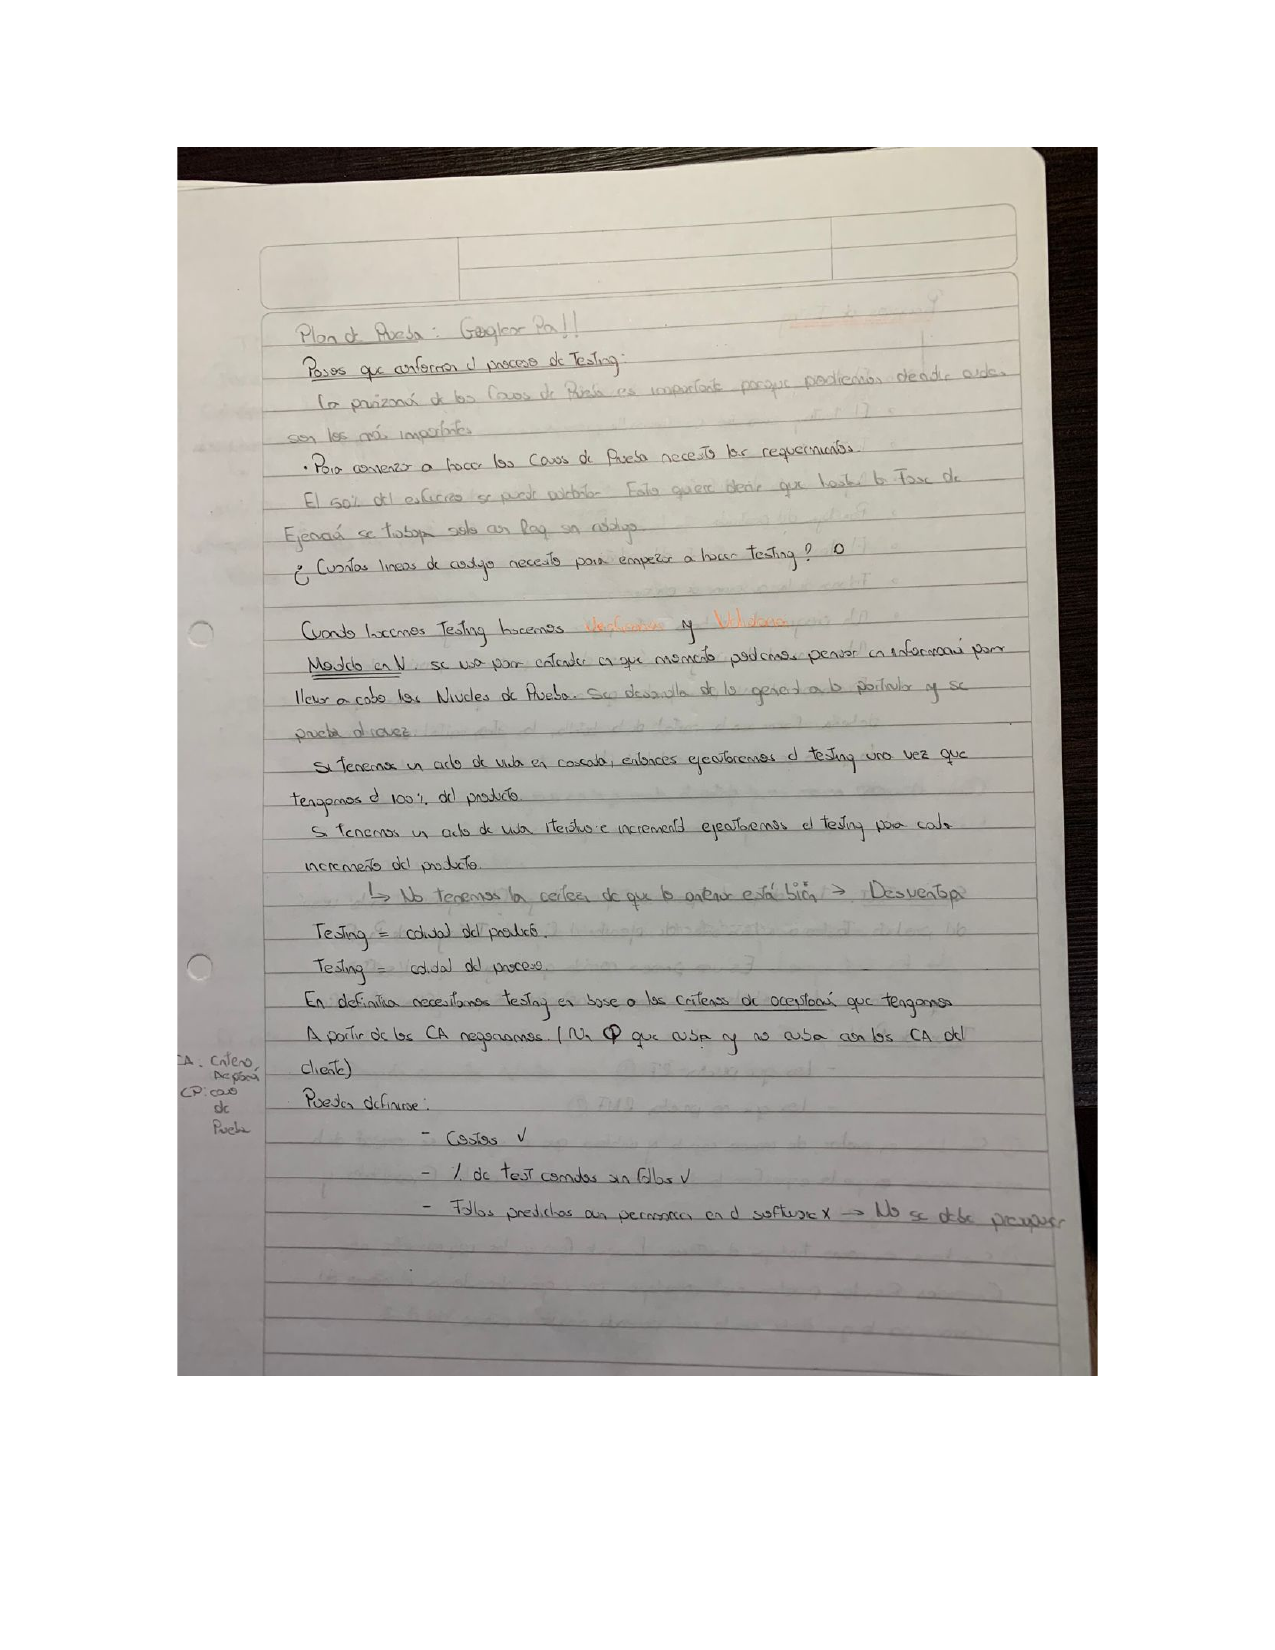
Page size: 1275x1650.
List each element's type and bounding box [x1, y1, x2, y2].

picture [177, 147, 1098, 1376]
